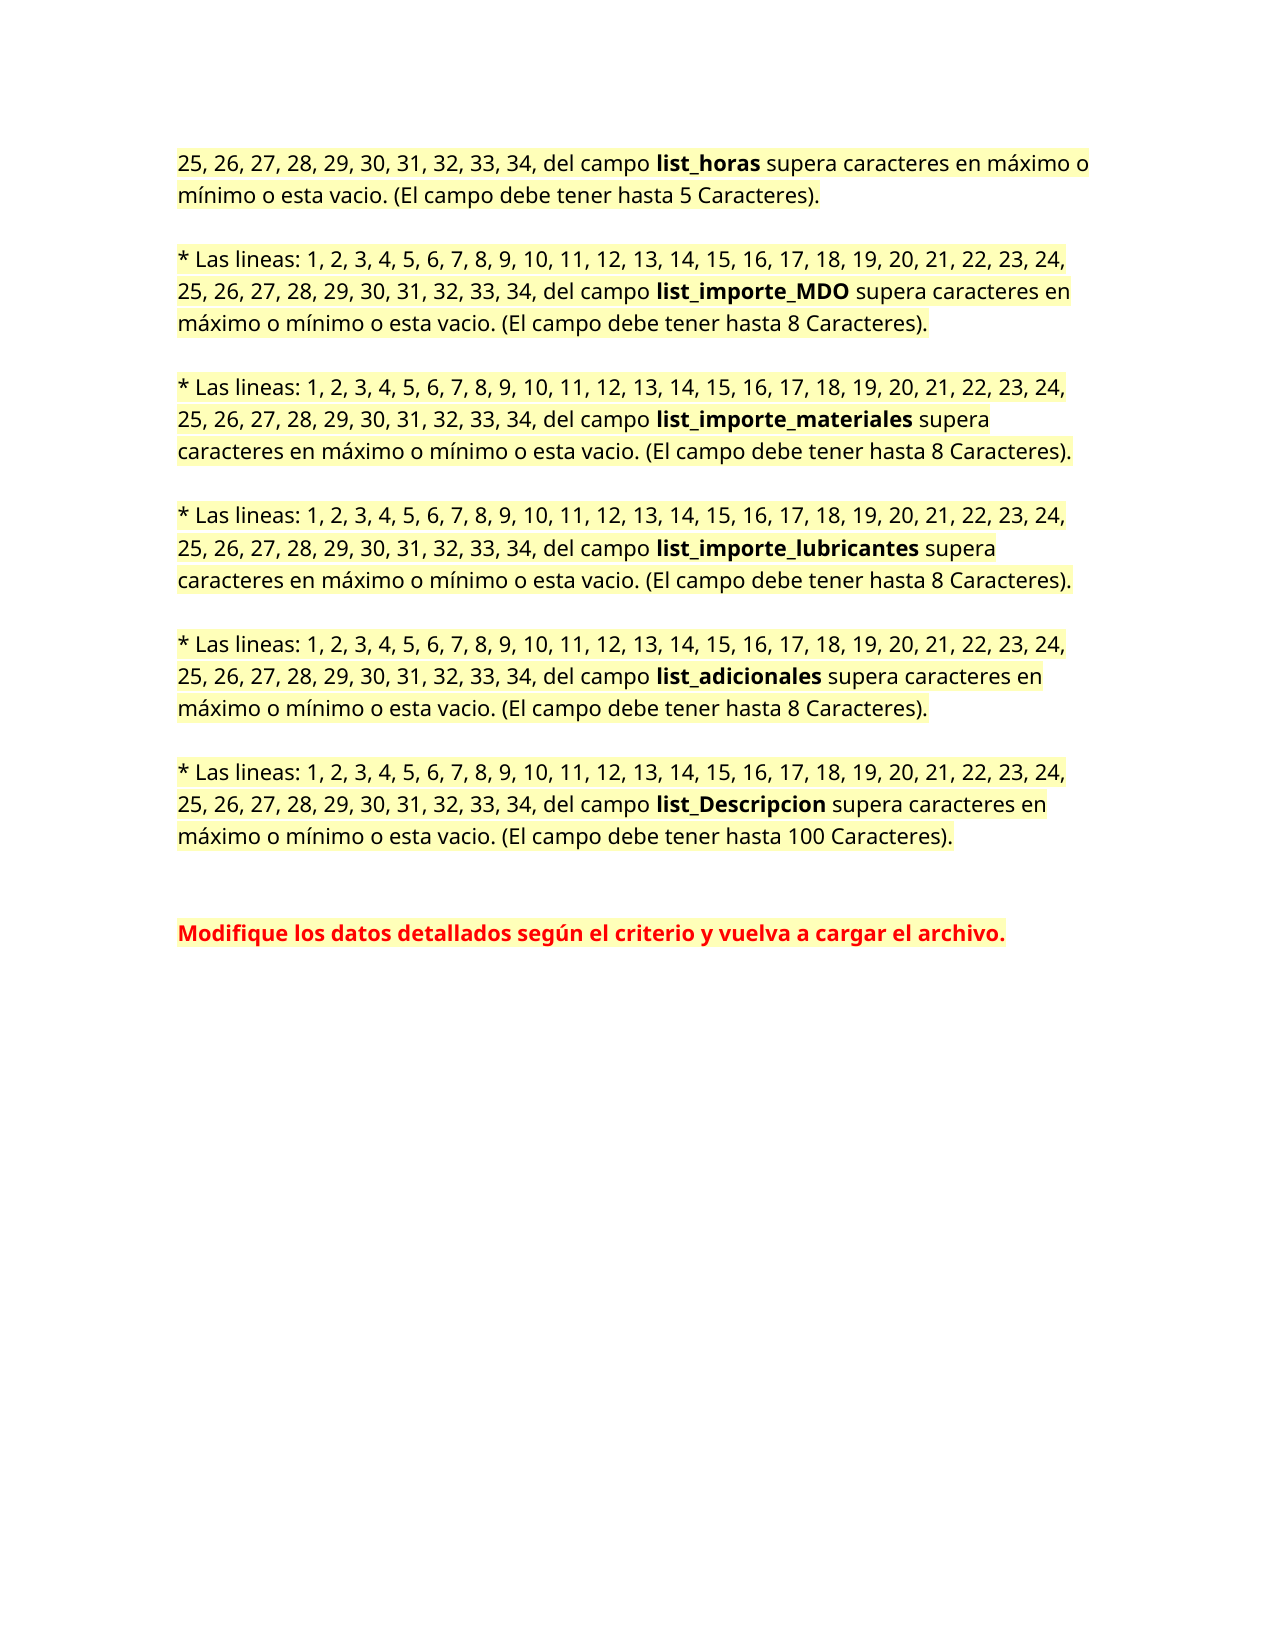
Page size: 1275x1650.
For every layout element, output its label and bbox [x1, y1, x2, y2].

text [177, 148, 1098, 947]
